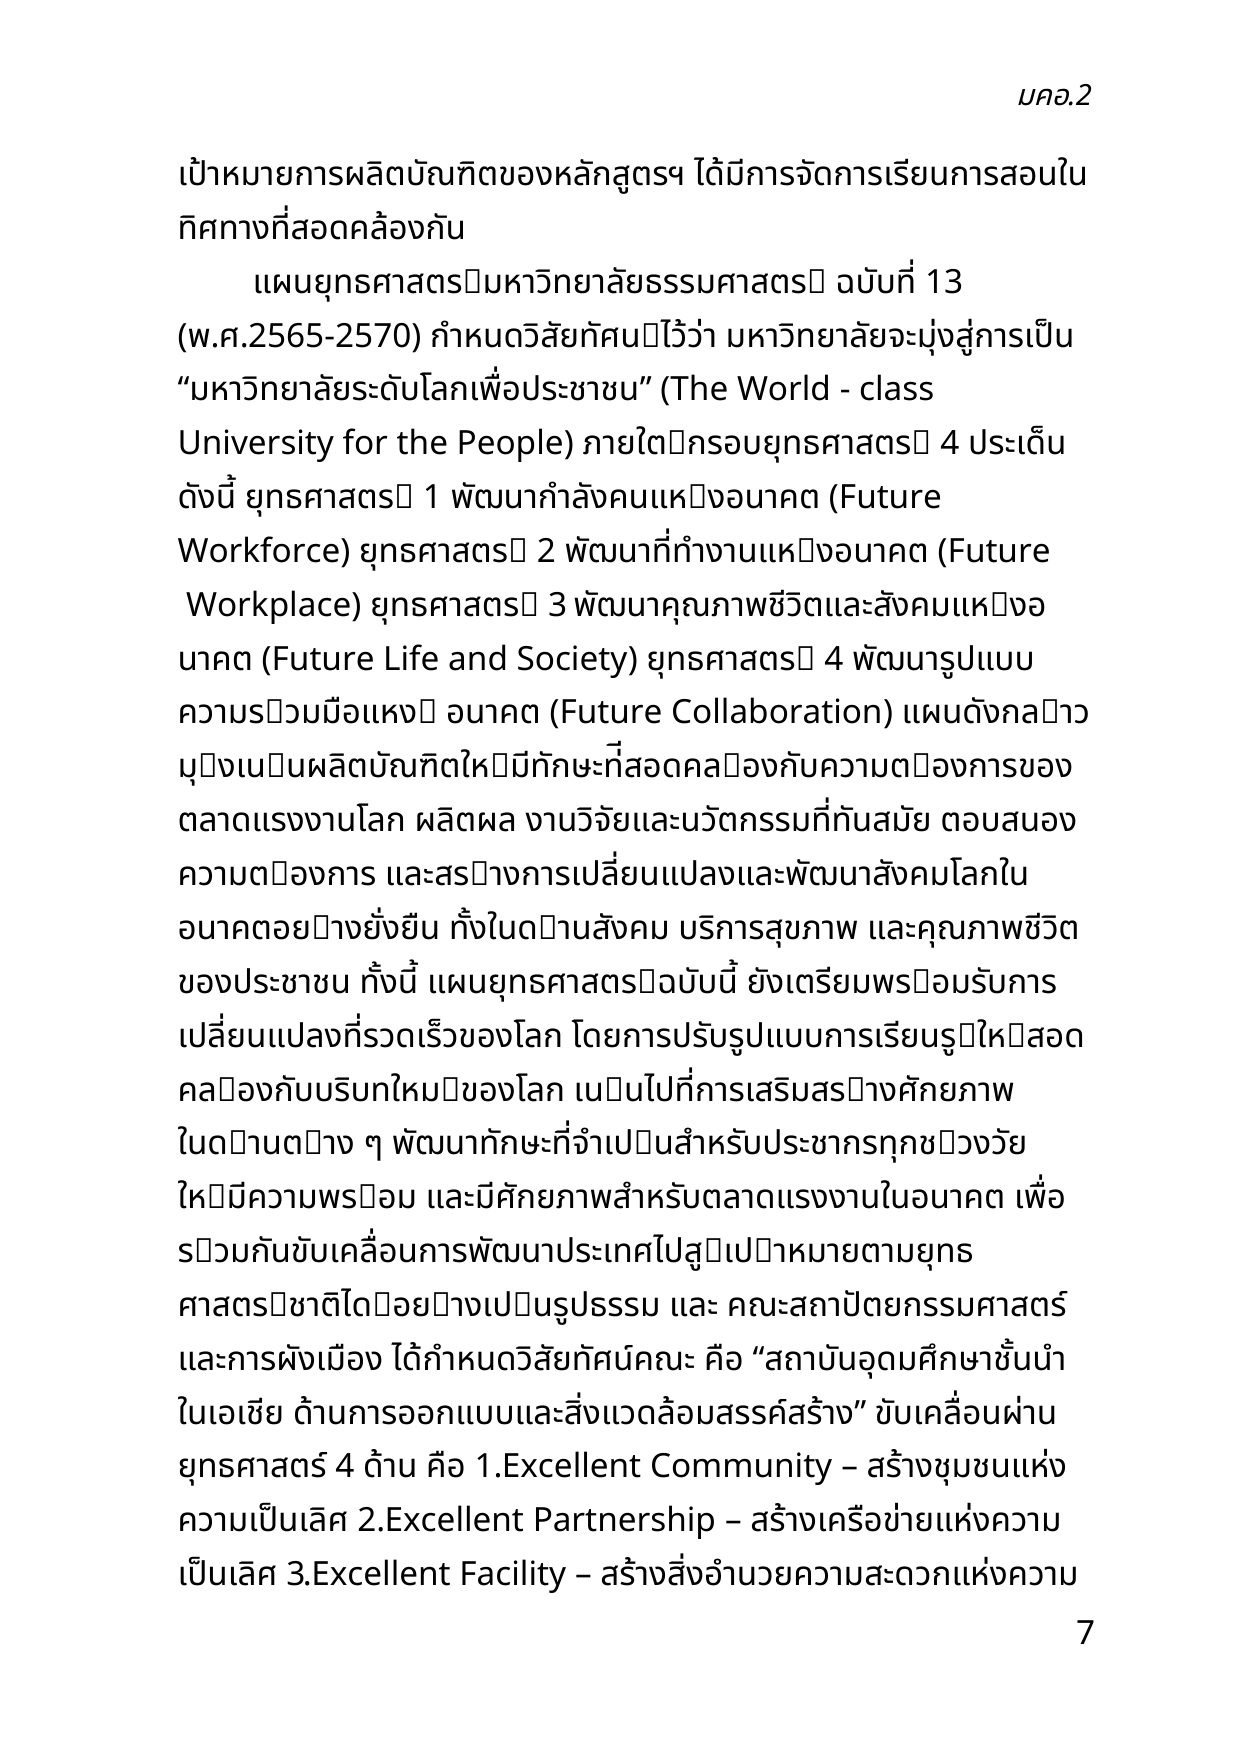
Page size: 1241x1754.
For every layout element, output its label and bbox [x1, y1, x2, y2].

text [177, 150, 1095, 254]
text [177, 258, 1095, 1601]
